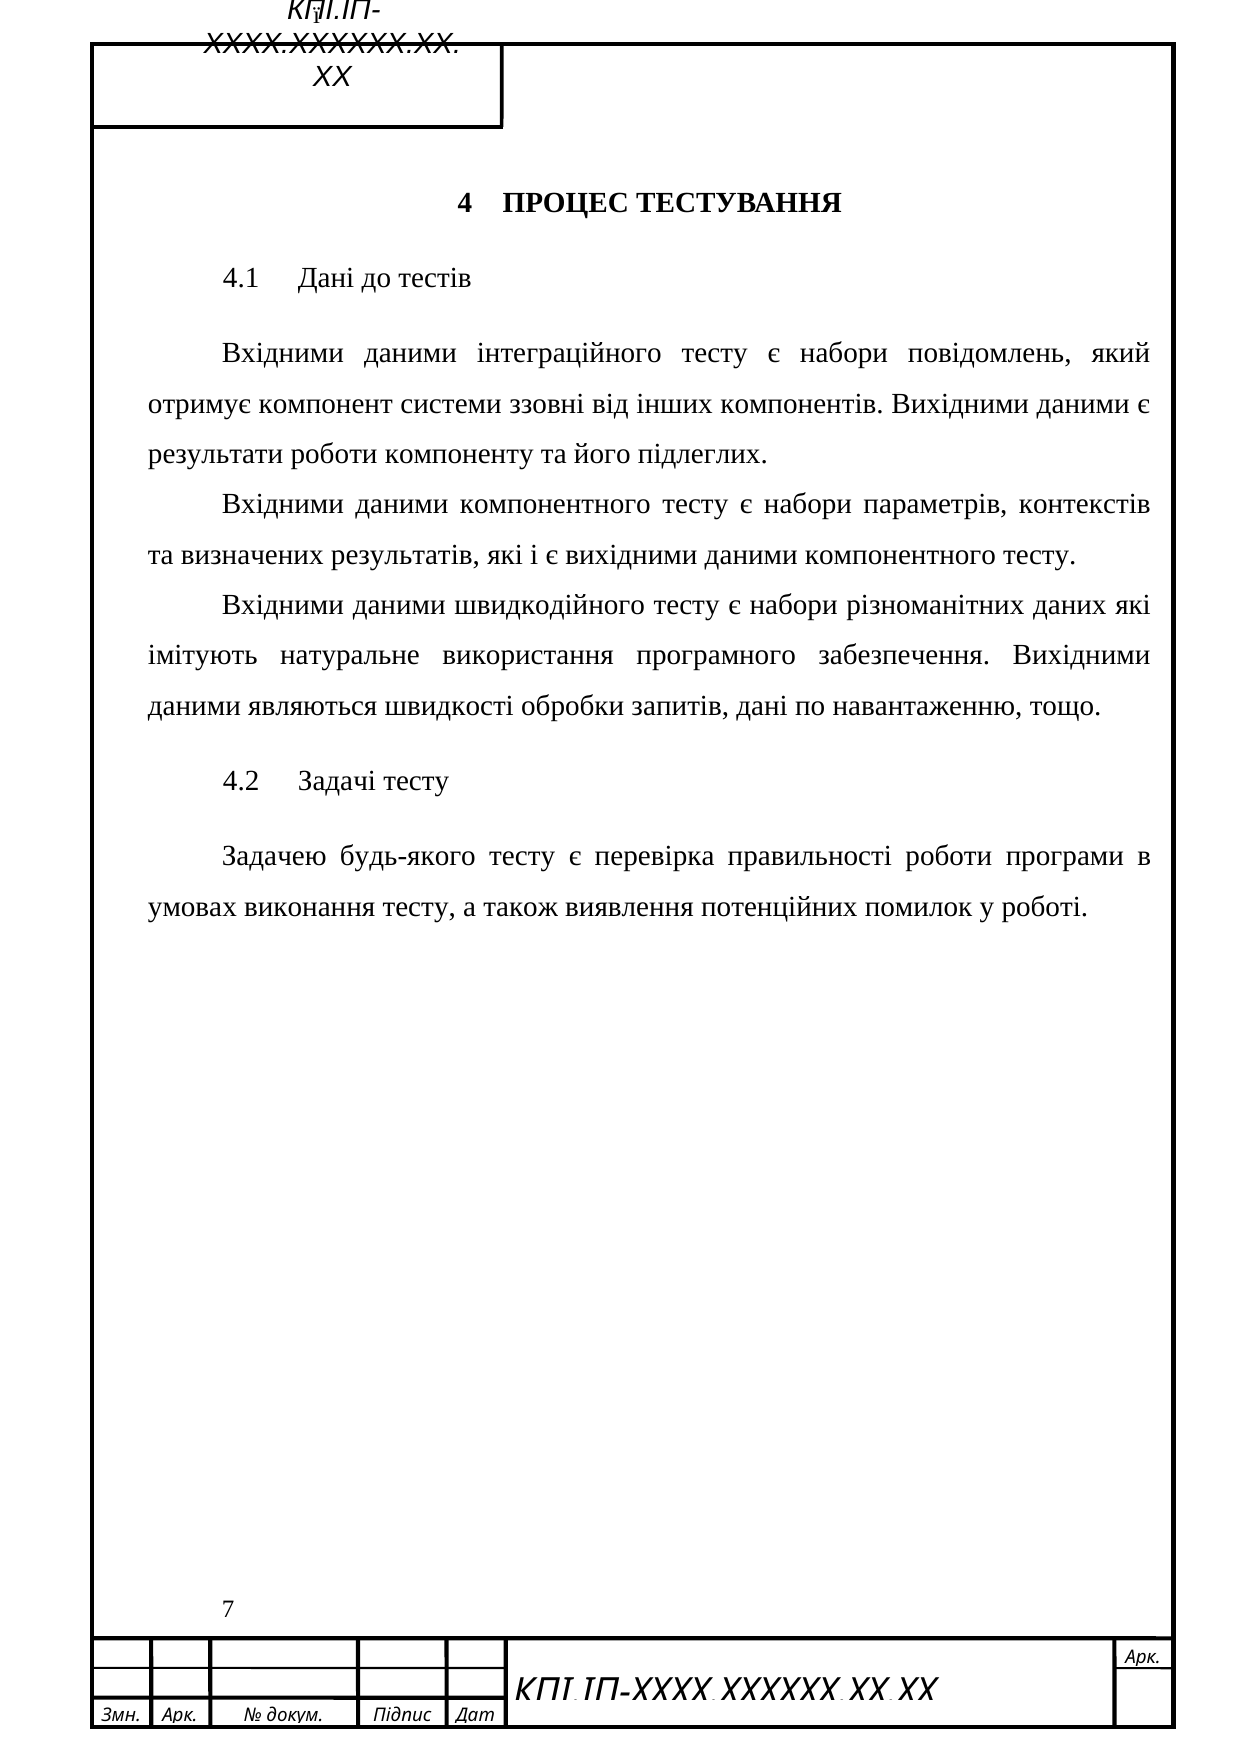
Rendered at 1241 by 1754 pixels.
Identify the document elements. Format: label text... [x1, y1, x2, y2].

text Вхідними даними швидкодійного тесту є набори різноманітних даних які імітують натуральне використання програмного забезпечення. Вихідними даними являються швидкості обробки запитів, дані по навантаженню, тощо. [148, 587, 1152, 721]
subtitle Процес тестування [148, 185, 1152, 218]
subtitle Дані до тестів [223, 260, 1152, 294]
subtitle Задачі тесту [223, 763, 1152, 797]
text Вхідними даними інтеграційного тесту є набори повідомлень, який отримує компонент системи ззовні від інших компонентів. Вихідними даними є результати роботи компоненту та його підлеглих. [148, 336, 1152, 470]
text Вхідними даними компонентного тесту є набори параметрів, контекстів та визначених результатів, які і є вихідними даними компонентного тесту. [148, 487, 1152, 570]
text Задачею будь-якого тесту є перевірка правильності роботи програми в умовах виконання тесту, а також виявлення потенційних помилок у роботі. [148, 838, 1152, 922]
